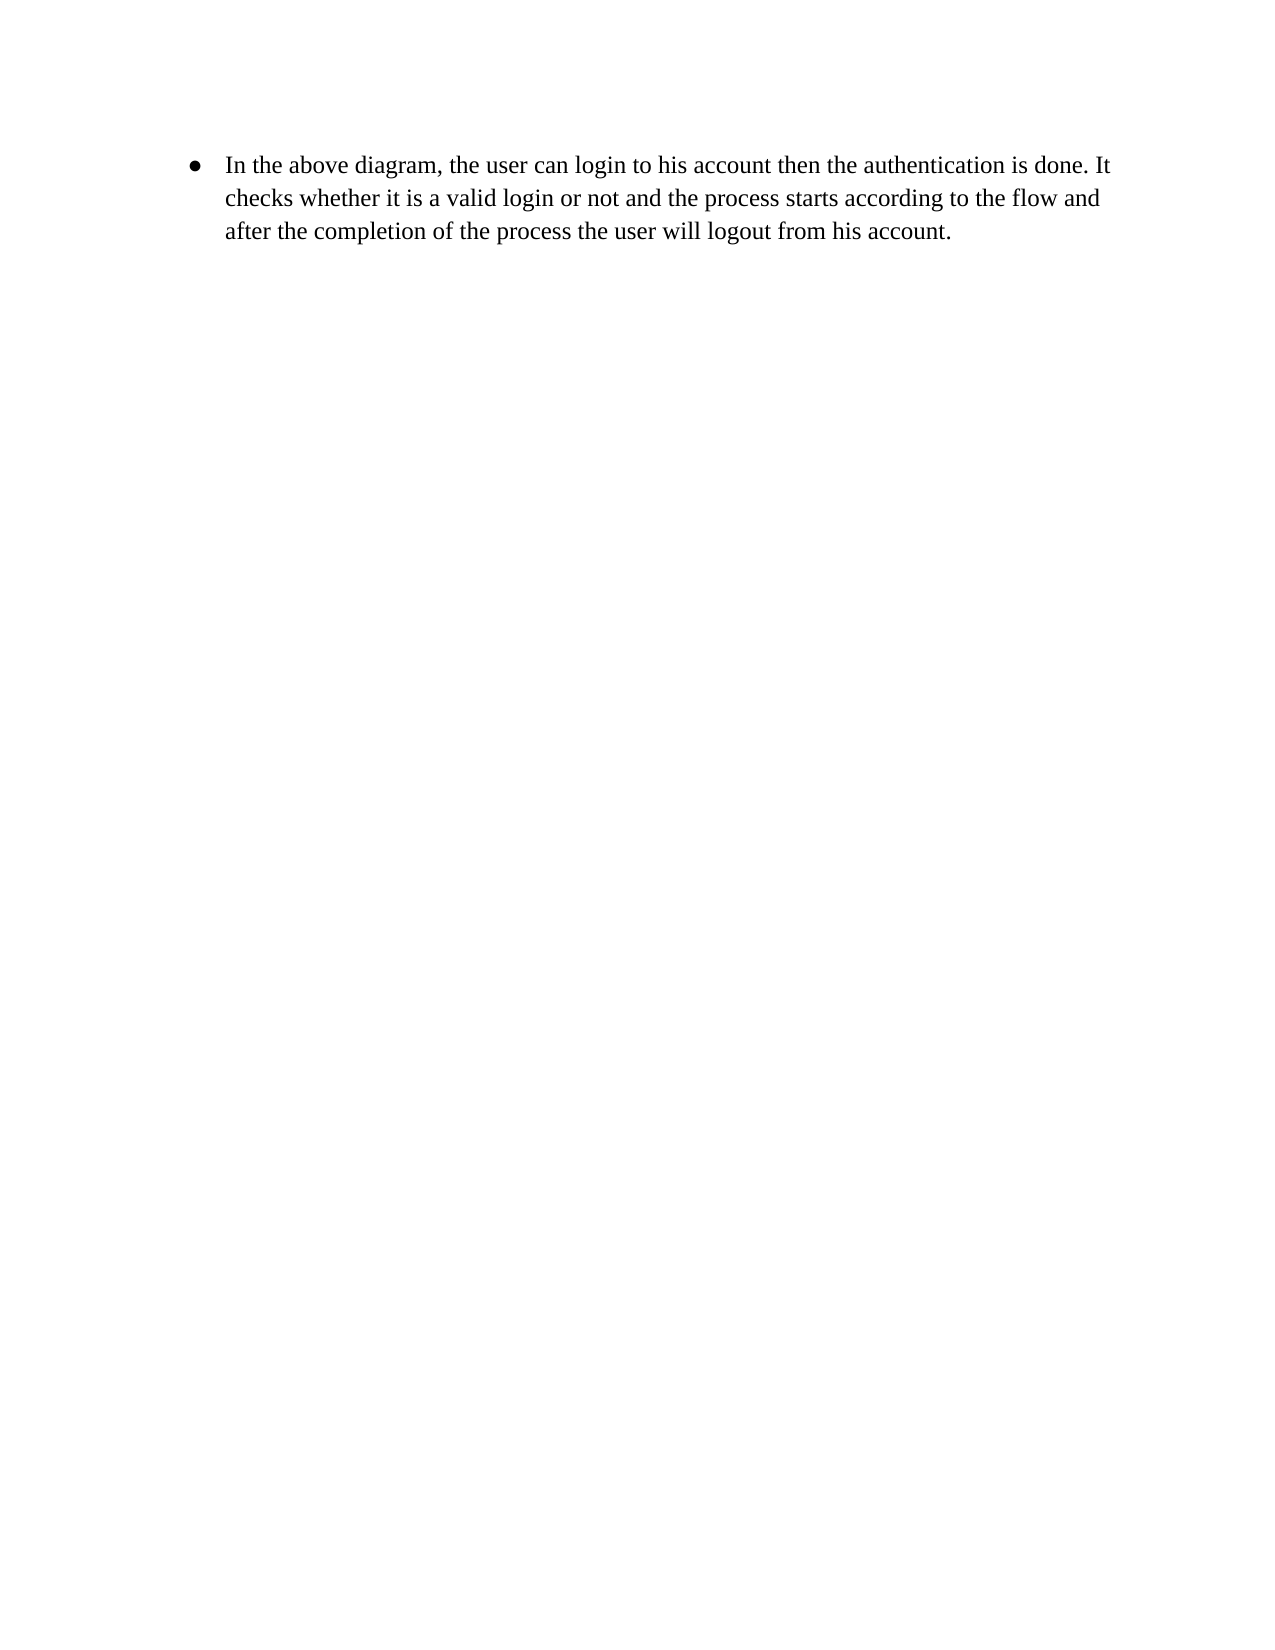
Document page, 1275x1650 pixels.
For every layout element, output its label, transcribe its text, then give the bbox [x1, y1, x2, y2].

list In the above diagram, the user can login to his account then the authentication is done. It checks whether it is a valid login or not and the process starts according to the flow and after the completion of the process the user will logout from his account. [187, 150, 1125, 245]
